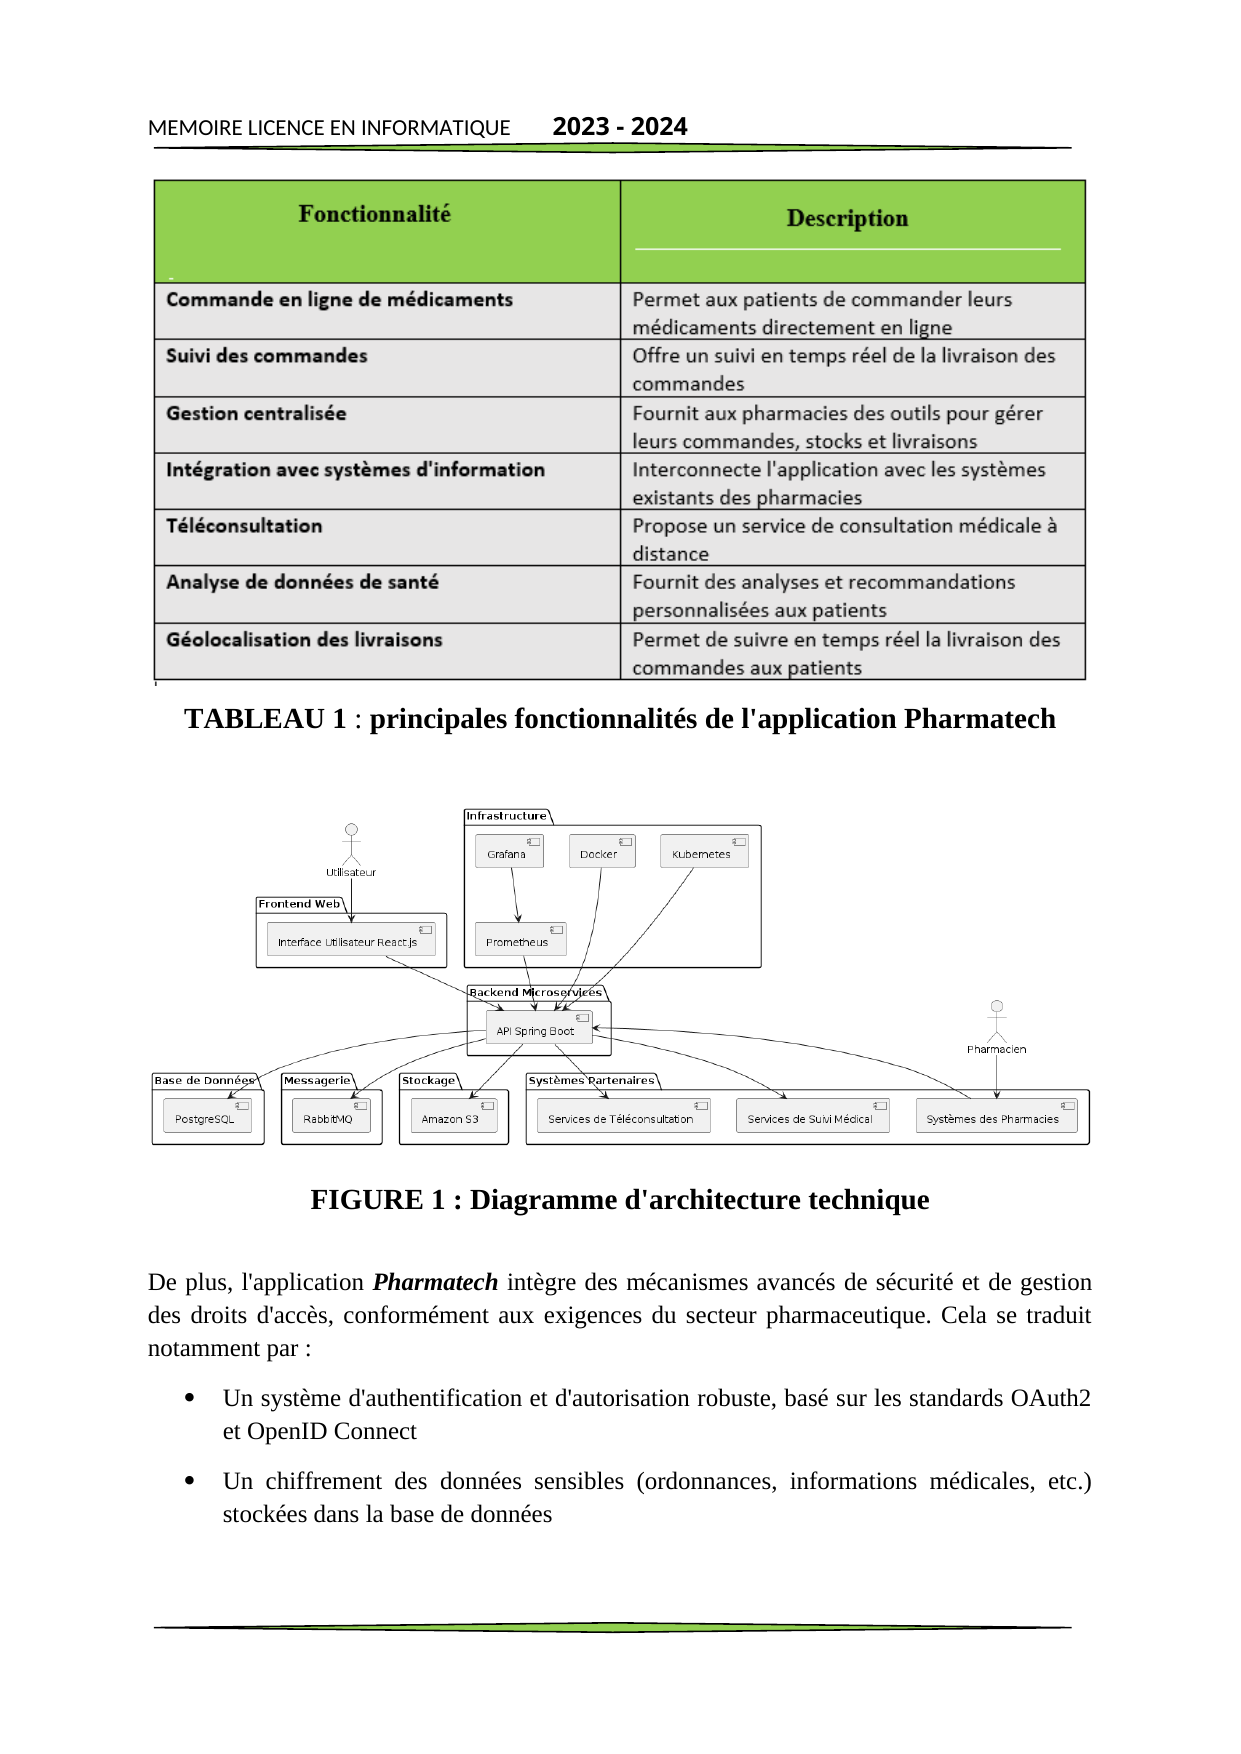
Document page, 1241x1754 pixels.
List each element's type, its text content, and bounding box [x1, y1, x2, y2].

list Un système d'authentification et d'autorisation robuste, basé sur les standards OAuth2 et OpenID Connect [185, 1383, 1093, 1445]
list Un chiffrement des données sensibles (ordonnances, informations médicales, etc.) stockées dans la base de données [185, 1466, 1093, 1528]
picture [147, 804, 1093, 1148]
text De plus, l'application Pharmatech intègre des mécanismes avancés de sécurité et de gestion des droits d'accès, conformément aux exigences du secteur pharmaceutique. Cela se traduit notamment par : [148, 1267, 1093, 1362]
picture [147, 177, 1093, 686]
